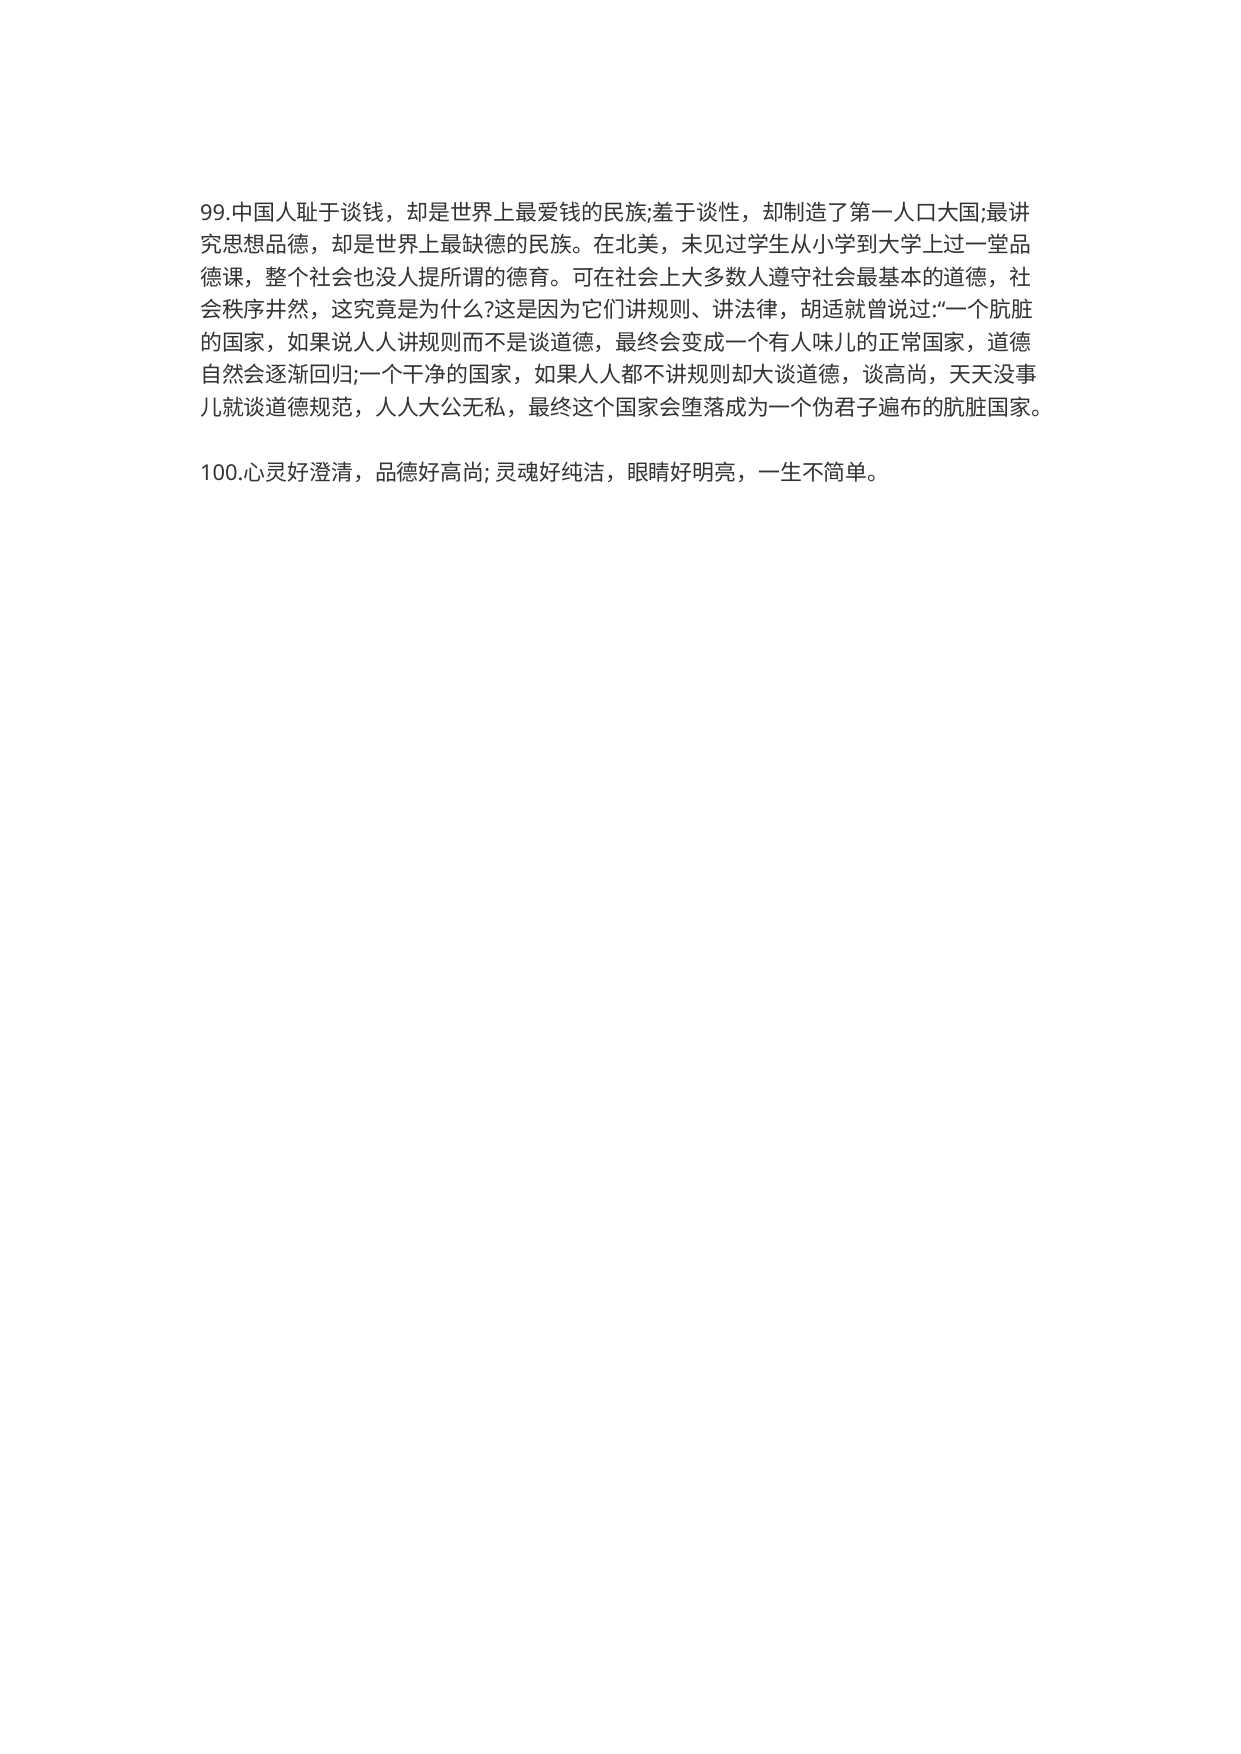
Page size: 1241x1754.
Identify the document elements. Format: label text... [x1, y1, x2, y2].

text 100.心灵好澄清，品德好高尚; 灵魂好纯洁，眼睛好明亮，一生不简单。 [200, 454, 1040, 487]
text 99.中国人耻于谈钱，却是世界上最爱钱的民族;羞于谈性，却制造了第一人口大国;最讲究思想品德，却是世界上最缺德的民族。在北美，未见过学生从小学到大学上过一堂品德课，整个社会也没人提所谓的德育。可在社会上大多数人遵守社会最基本的道德，社会秩序井然，这究竟是为什么?这是因为它们讲规则、讲法律，胡适就曾说过:“一个肮脏的国家，如果说人人讲规则而不是谈道德，最终会变成一个有人味儿的正常国家，道德自然会逐渐回归;一个干净的国家，如果人人都不讲规则却大谈道德，谈高尚，天天没事儿就谈道德规范，人人大公无私，最终这个国家会堕落成为一个伪君子遍布的肮脏国家。 [200, 194, 1040, 390]
